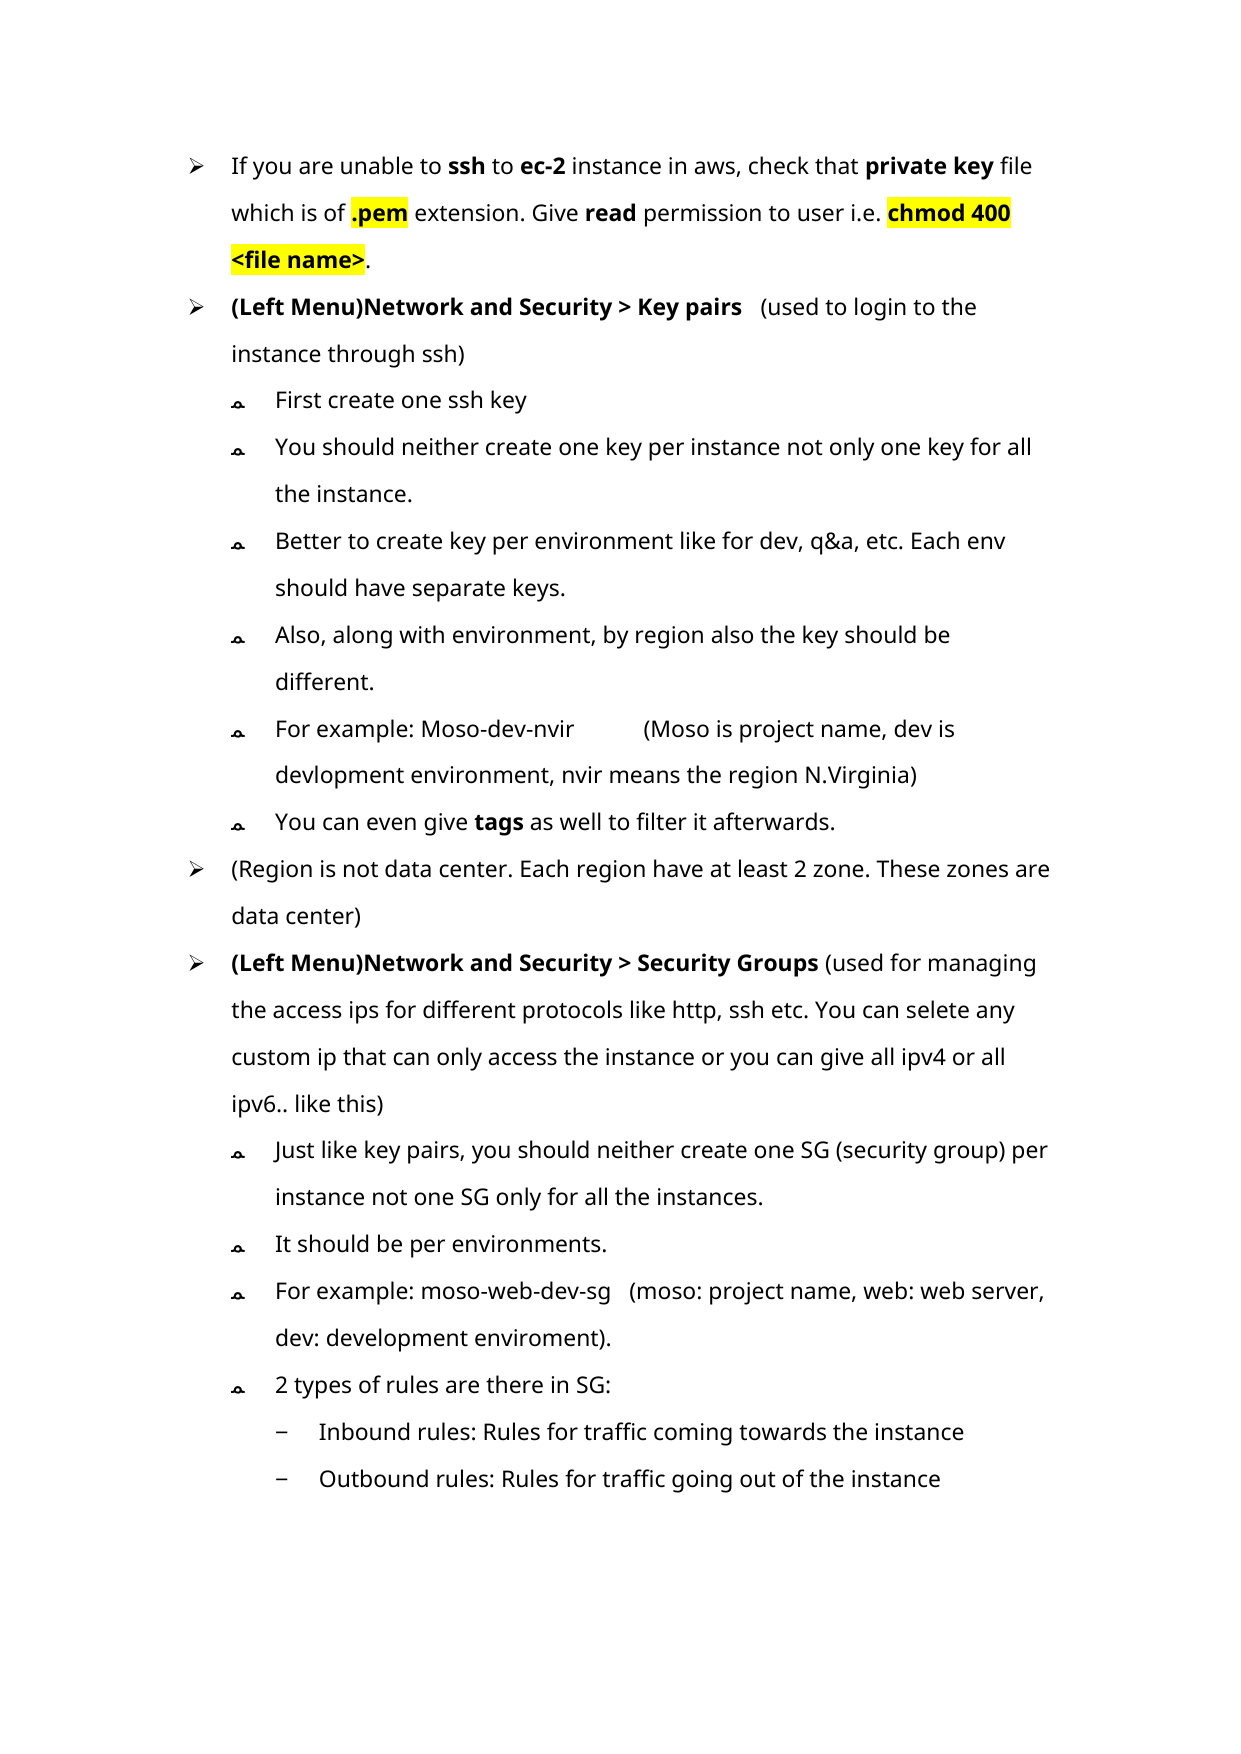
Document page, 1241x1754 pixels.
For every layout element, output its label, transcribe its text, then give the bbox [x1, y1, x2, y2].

list Just like key pairs, you should neither create one SG (security group) per instance not one SG only for all the instances. [231, 1134, 1053, 1212]
list Outbound rules: Rules for traffic going out of the instance [275, 1462, 1053, 1494]
list Better to create key per environment like for dev, q&a, etc. Each env should have separate keys. [231, 525, 1053, 603]
list You should neither create one key per instance not only one key for all the instance. [231, 431, 1053, 509]
list It should be per environments. [231, 1228, 1053, 1259]
list First create one ssh key [231, 384, 1053, 416]
list (Left Menu)Network and Security > Key pairs (used to login to the instance through ssh) [187, 291, 1053, 369]
list 2 types of rules are there in SG: [231, 1369, 1053, 1400]
list (Region is not data center. Each region have at least 2 zone. These zones are data center) [187, 853, 1053, 931]
list If you are unable to ssh to ec-2 instance in aws, check that private key file which is of .pem extension. Give read permission to user i.e. chmod 400 <file name>. [187, 150, 1053, 275]
list (Left Menu)Network and Security > Security Groups (used for managing the access ips for different protocols like http, ssh etc. You can selete any custom ip that can only access the instance or you can give all ipv4 or all ipv6.. like this) [187, 947, 1053, 1119]
list For example: moso-web-dev-sg (moso: project name, web: web server, dev: development enviroment). [231, 1275, 1053, 1353]
list Inbound rules: Rules for traffic coming towards the instance [275, 1416, 1053, 1447]
list For example: Moso-dev-nvir (Moso is project name, dev is devlopment environment, nvir means the region N.Virginia) [231, 712, 1053, 791]
list Also, along with environment, by region also the key should be different. [231, 619, 1053, 697]
list You can even give tags as well to filter it afterwards. [231, 806, 1053, 837]
